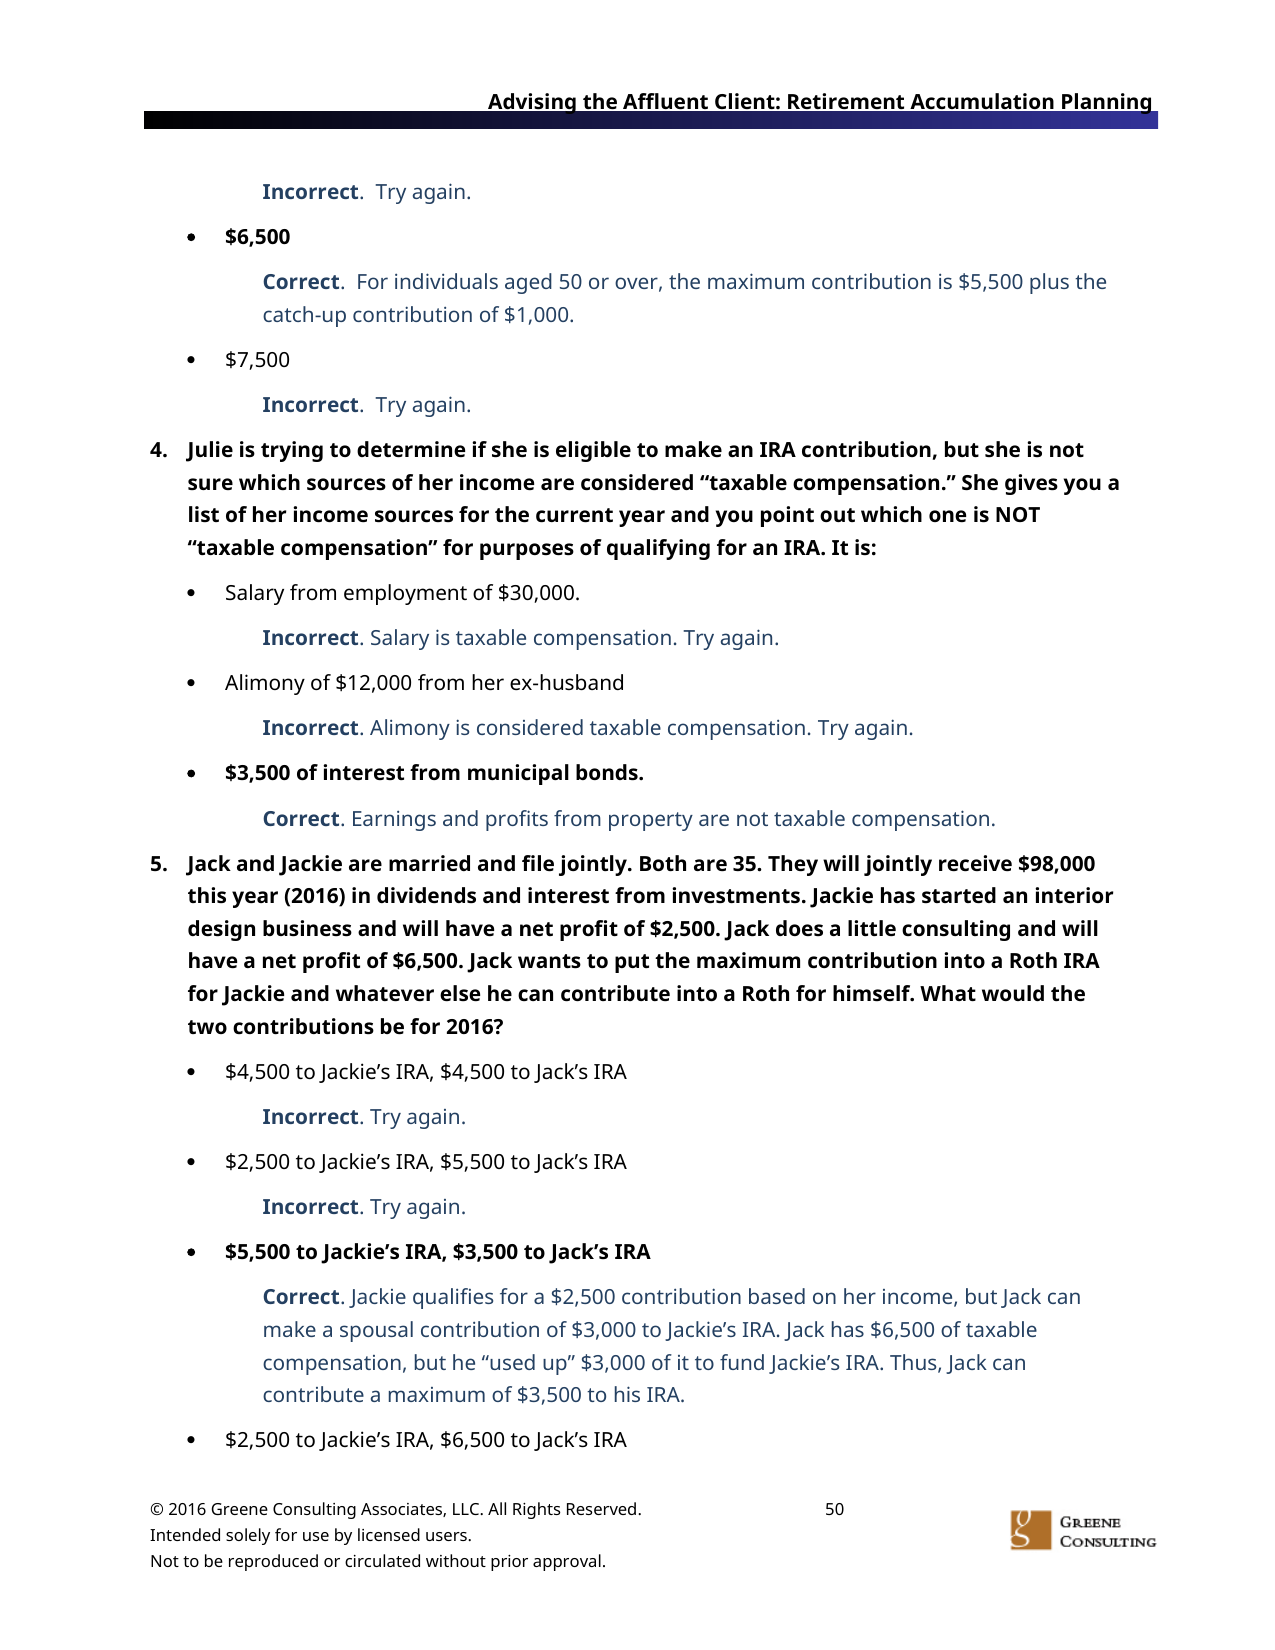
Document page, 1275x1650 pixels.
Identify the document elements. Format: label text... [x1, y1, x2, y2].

text Incorrect. Salary is taxable compensation. Try again. [262, 623, 1125, 652]
list Julie is trying to determine if she is eligible to make an IRA contribution, but she is not sure which sources of her income are considered “taxable compensation.” She gives you a list of her income sources for the current year and you point out which one is NOT “taxable compensation” for purposes of qualifying for an IRA. It is: [150, 435, 1125, 561]
list $5,500 to Jackie’s IRA, $3,500 to Jack’s IRA [187, 1237, 1125, 1266]
list Salary from employment of $30,000. [187, 578, 1125, 607]
text Correct. Jackie qualifies for a $2,500 contribution based on her income, but Jack can make a spousal contribution of $3,000 to Jackie’s IRA. Jack has $6,500 of taxable compensation, but he “used up” $3,000 of it to fund Jackie’s IRA. Thus, Jack can contribute a maximum of $3,500 to his IRA. [262, 1282, 1125, 1409]
list $2,500 to Jackie’s IRA, $5,500 to Jack’s IRA [187, 1147, 1125, 1176]
text Incorrect. Try again. [262, 177, 1125, 206]
text Incorrect. Try again. [262, 1102, 1125, 1130]
list Alimony of $12,000 from her ex-husband [187, 668, 1125, 697]
text Correct. For individuals aged 50 or over, the maximum contribution is $5,500 plus the catch-up contribution of $1,000. [262, 267, 1125, 328]
list $7,500 [187, 345, 1125, 373]
list $2,500 to Jackie’s IRA, $6,500 to Jack’s IRA [187, 1425, 1125, 1454]
list $6,500 [187, 222, 1125, 251]
text Incorrect. Try again. [262, 390, 1125, 418]
picture [1008, 1508, 1159, 1553]
list $4,500 to Jackie’s IRA, $4,500 to Jack’s IRA [187, 1057, 1125, 1085]
text Correct. Earnings and profits from property are not taxable compensation. [262, 804, 1125, 832]
text Incorrect. Alimony is considered taxable compensation. Try again. [262, 713, 1125, 742]
list Jack and Jackie are married and file jointly. Both are 35. They will jointly receive $98,000 this year (2016) in dividends and interest from investments. Jackie has started an interior design business and will have a net profit of $2,500. Jack does a little consulting and will have a net profit of $6,500. Jack wants to put the maximum contribution into a Roth IRA for Jackie and whatever else he can contribute into a Roth for himself. What would the two contributions be for 2016? [150, 849, 1125, 1040]
text Incorrect. Try again. [262, 1192, 1125, 1221]
list $3,500 of interest from municipal bonds. [187, 758, 1125, 787]
